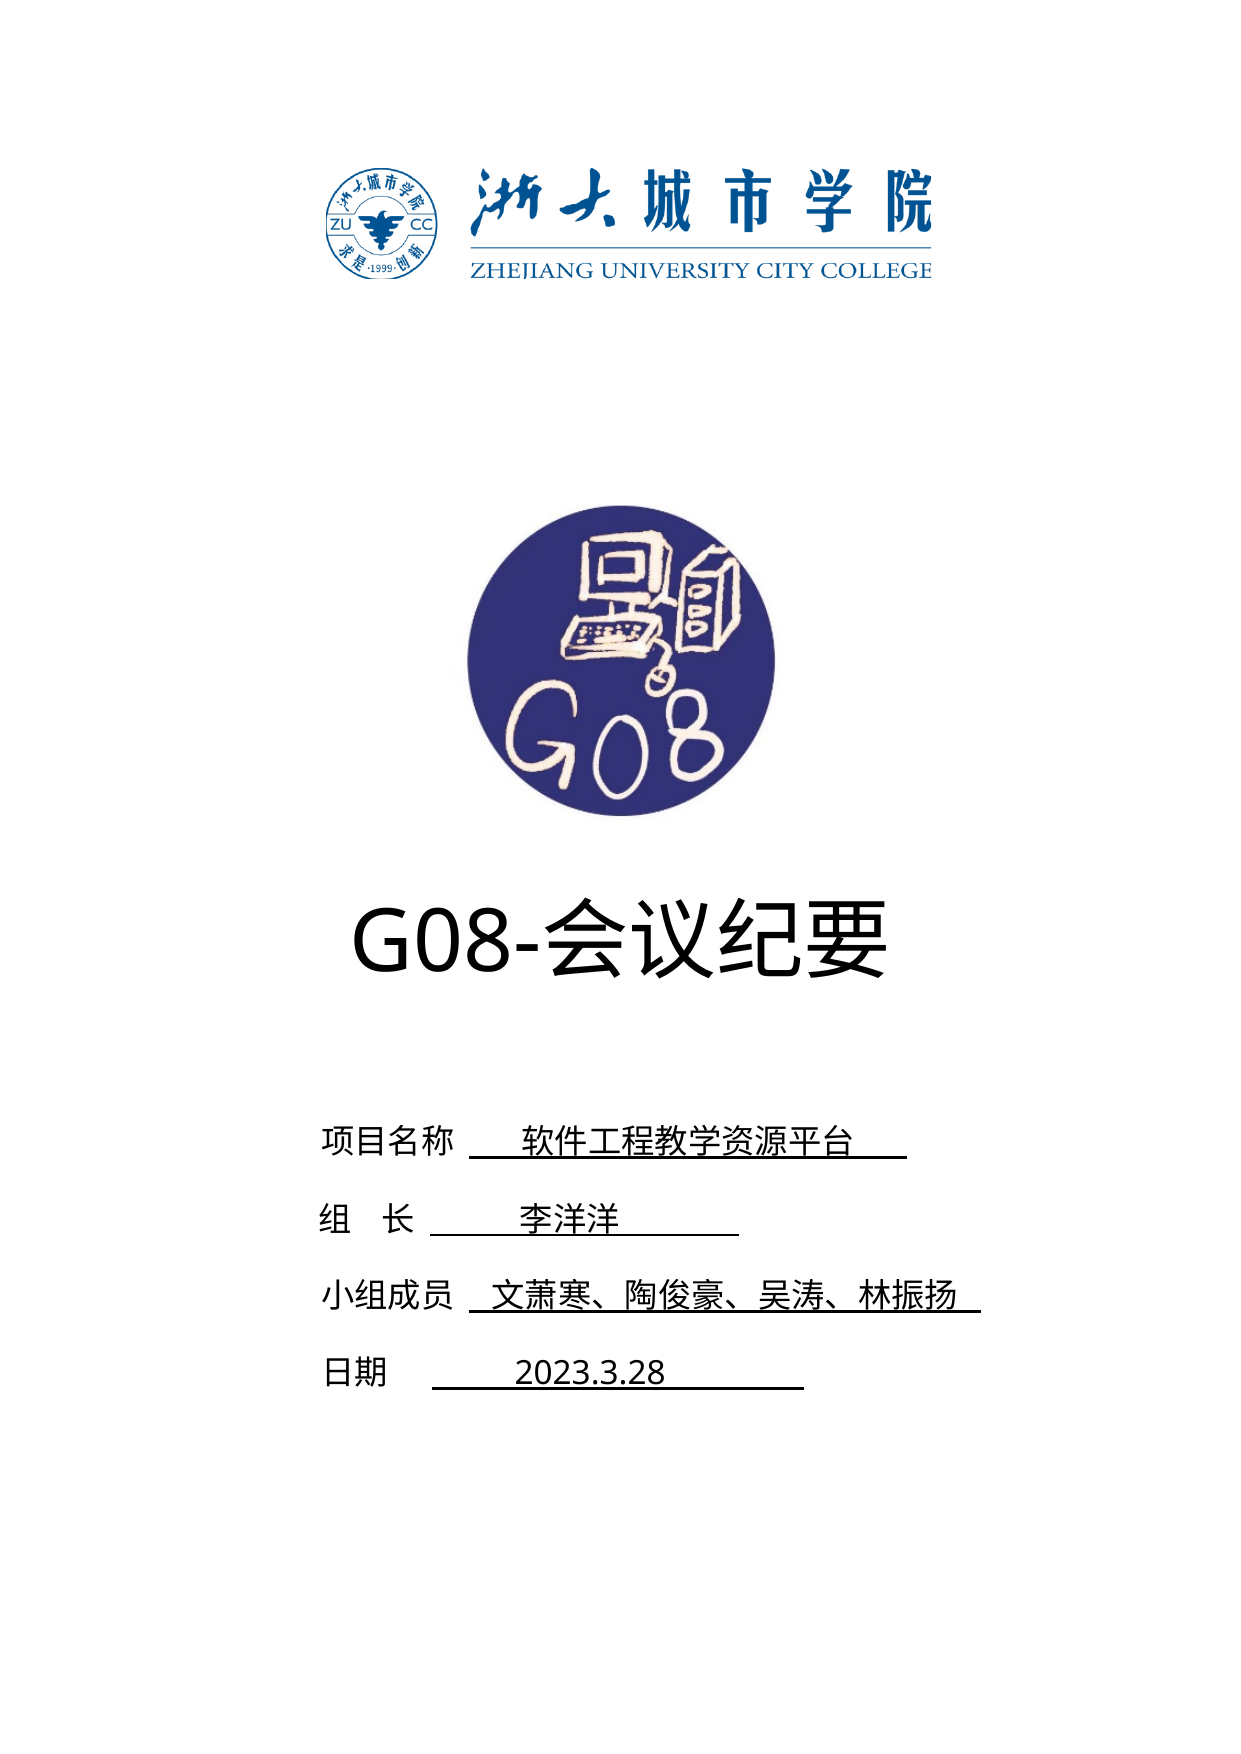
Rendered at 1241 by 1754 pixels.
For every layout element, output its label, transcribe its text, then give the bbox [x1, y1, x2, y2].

text G08-会议纪要 [187, 869, 1053, 999]
picture [324, 168, 932, 279]
picture [447, 503, 794, 846]
text 小组成员 文萧寒、陶俊豪、吴涛、林振扬 [187, 1261, 1053, 1326]
text 日期 2023.3.28 [187, 1338, 1053, 1403]
text 组 长 李洋洋 [275, 1184, 1053, 1249]
text 项目名称 软件工程教学资源平台 [187, 1107, 1053, 1172]
